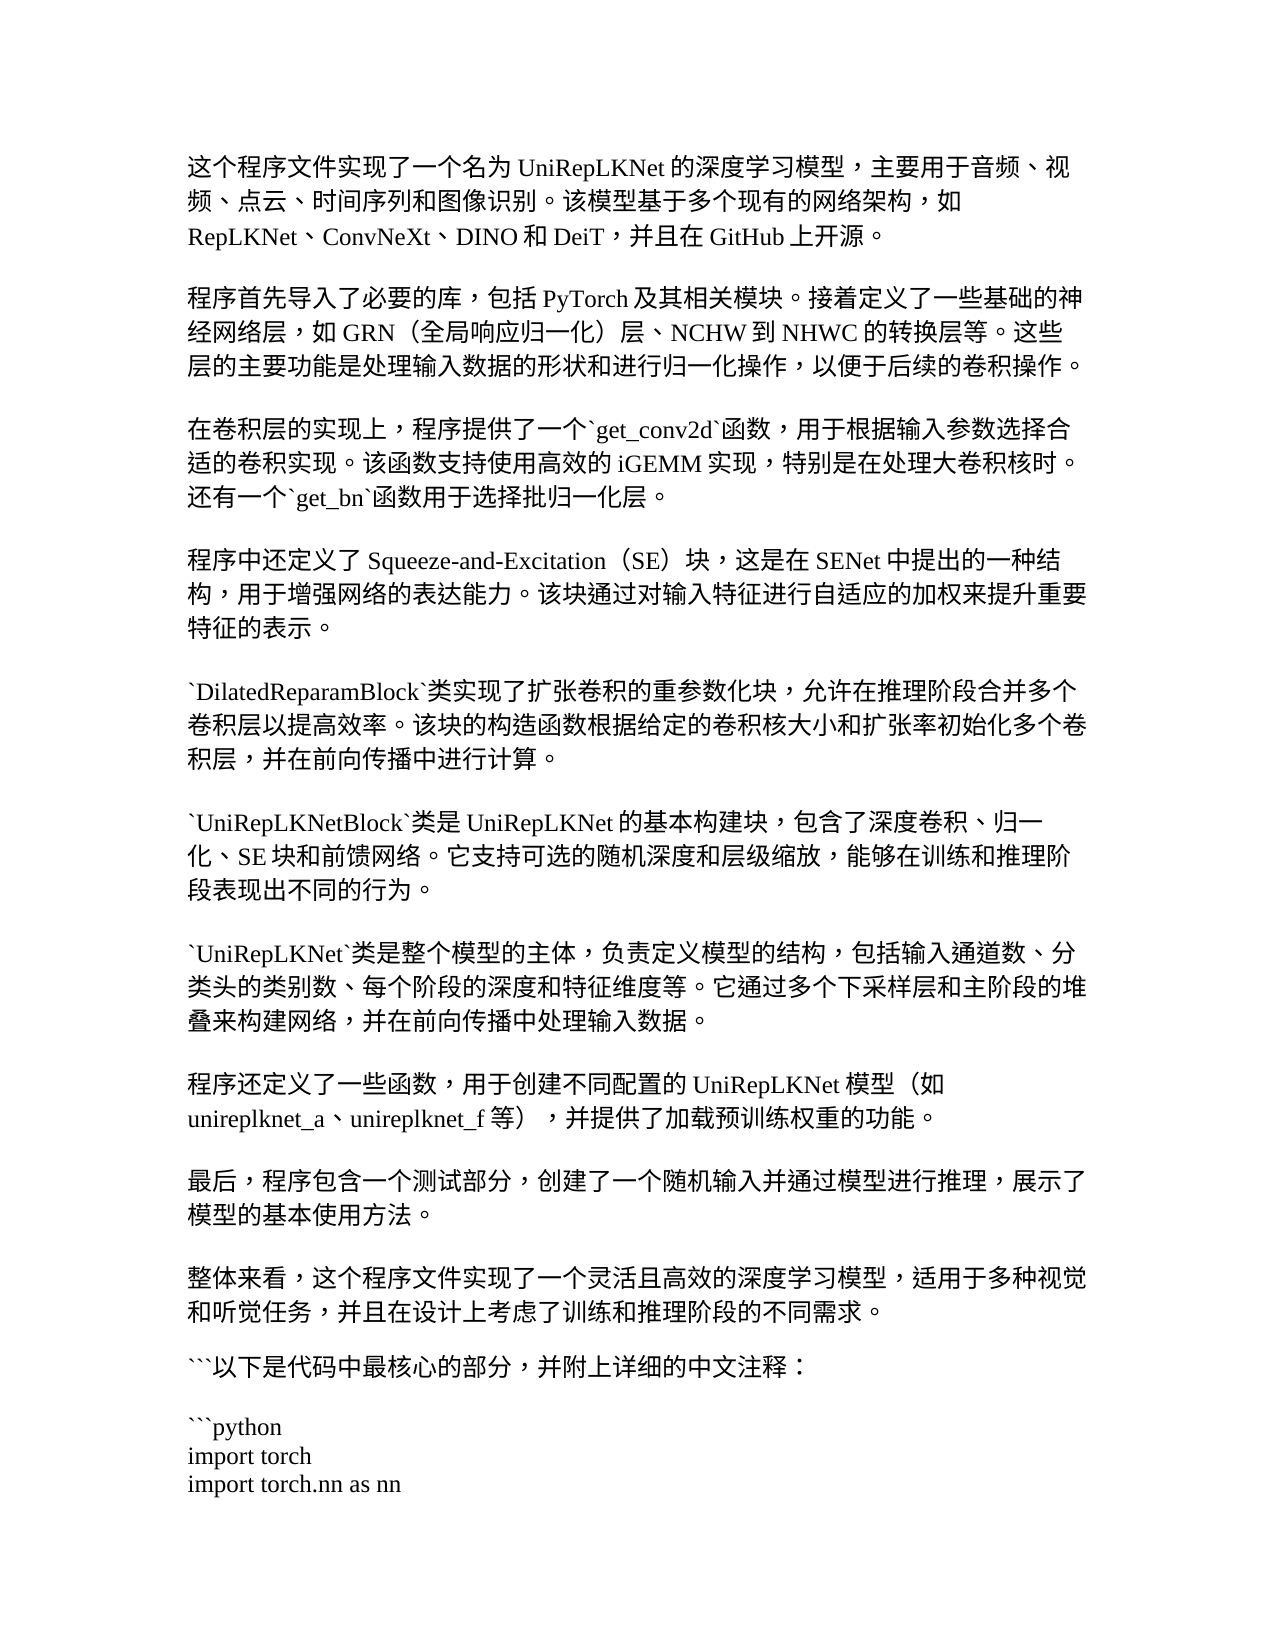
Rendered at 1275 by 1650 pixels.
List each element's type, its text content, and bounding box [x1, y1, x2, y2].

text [187, 1349, 1087, 1498]
text 这个程序文件实现了一个名为UniRepLKNet的深度学习模型，主要用于音频、视频、点云、时间序列和图像识别。该模型基于多个现有的网络架构，如RepLKNet、ConvNeXt、DINO和DeiT，并且在GitHub上开源。 程序首先导入了必要的库，包括PyTorch及其相关模块。接着定义了一些基础的神经网络层，如GRN（全局响应归一化）层、NCHW到NHWC的转换层等。这些层的主要功能是处理输入数据的形状和进行归一化操作，以便于后续的卷积操作。 在卷积层的实现上，程序提供了一个`get_conv2d`函数，用于根据输入参数选择合适的卷积实现。该函数支持使用高效的iGEMM实现，特别是在处理大卷积核时。还有一个`get_bn`函数用于选择批归一化层。 程序中还定义了Squeeze-and-Excitation（SE）块，这是在SENet中提出的一种结构，用于增强网络的表达能力。该块通过对输入特征进行自适应的加权来提升重要特征的表示。 `DilatedReparamBlock`类实现了扩张卷积的重参数化块，允许在推理阶段合并多个卷积层以提高效率。该块的构造函数根据给定的卷积核大小和扩张率初始化多个卷积层，并在前向传播中进行计算。 `UniRepLKNetBlock`类是UniRepLKNet的基本构建块，包含了深度卷积、归一化、SE块和前馈网络。它支持可选的随机深度和层级缩放，能够在训练和推理阶段表现出不同的行为。 `UniRepLKNet`类是整个模型的主体，负责定义模型的结构，包括输入通道数、分类头的类别数、每个阶段的深度和特征维度等。它通过多个下采样层和主阶段的堆叠来构建网络，并在前向传播中处理输入数据。 程序还定义了一些函数，用于创建不同配置的UniRepLKNet模型（如unireplknet_a、unireplknet_f等），并提供了加载预训练权重的功能。 最后，程序包含一个测试部分，创建了一个随机输入并通过模型进行推理，展示了模型的基本使用方法。 整体来看，这个程序文件实现了一个灵活且高效的深度学习模型，适用于多种视觉和听觉任务，并且在设计上考虑了训练和推理阶段的不同需求。 [187, 150, 1087, 1328]
